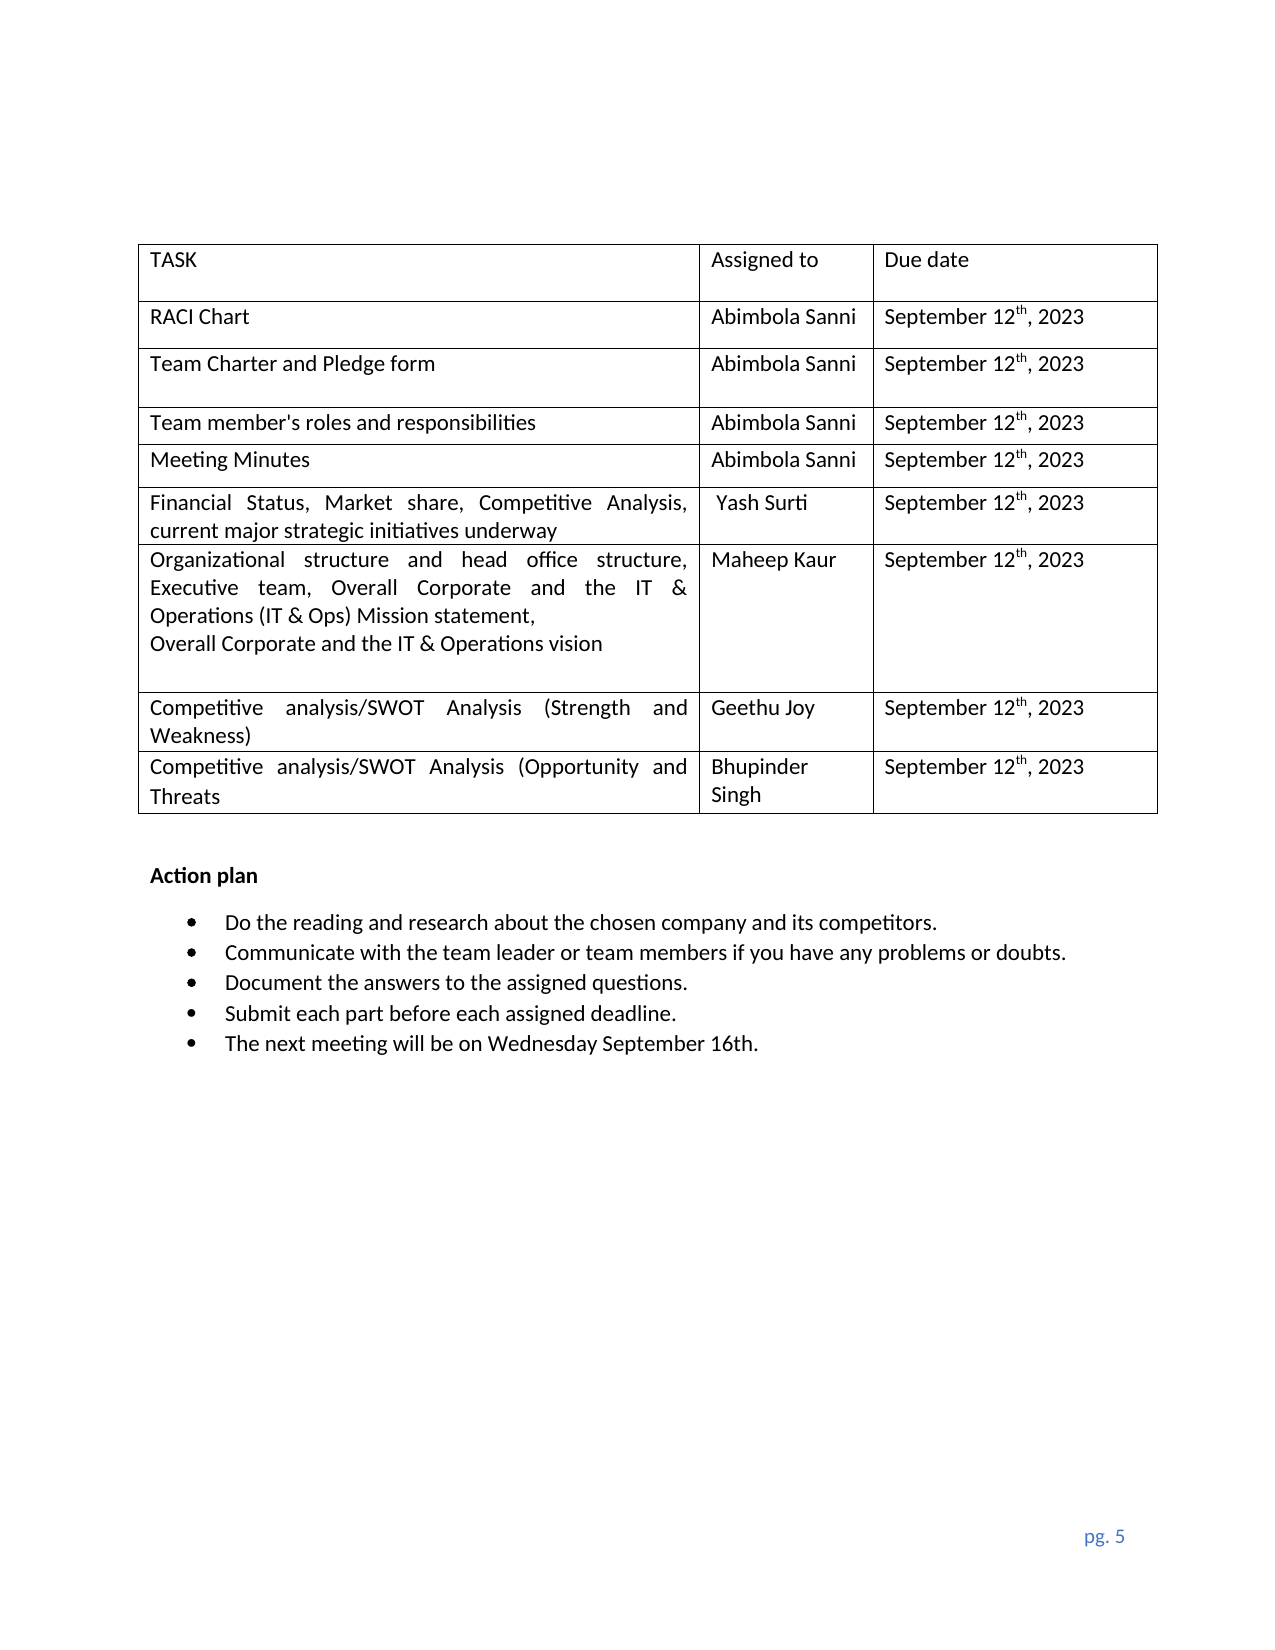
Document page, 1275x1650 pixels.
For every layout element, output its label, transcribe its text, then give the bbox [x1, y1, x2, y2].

table_cell Maheep Kaur [700, 545, 873, 692]
table_header Due date [874, 245, 1157, 301]
table_cell September 12th, 2023 [874, 545, 1157, 692]
table_cell September 12th, 2023 [874, 693, 1157, 751]
list Communicate with the team leader or team members if you have any problems or doubts. [187, 938, 1125, 966]
table_cell Abimbola Sanni [700, 349, 873, 407]
table_cell September 12th, 2023 [874, 349, 1157, 407]
table_cell Team Charter and Pledge form [139, 349, 699, 407]
table_cell Competitive analysis/SWOT Analysis (Strength and Weakness) [139, 693, 699, 751]
text Action plan [150, 861, 1125, 889]
list The next meeting will be on Wednesday September 16th. [187, 1029, 1125, 1057]
table_cell Organizational structure and head office structure, Executive team, Overall Corporate and the IT & Operations (IT & Ops) Mission statement, Overall Corporate and the IT & Operations vision [139, 545, 699, 692]
table_cell Geethu Joy [700, 693, 873, 751]
table_header TASK [139, 245, 699, 301]
table_cell September 12th, 2023 [874, 302, 1157, 348]
table_cell Meeting Minutes [139, 445, 699, 487]
table_cell Financial Status, Market share, Competitive Analysis, current major strategic initiatives underway [139, 488, 699, 544]
table_cell Yash Surti [700, 488, 873, 544]
table_cell Team member's roles and responsibilities [139, 408, 699, 444]
list Document the answers to the assigned questions. [187, 968, 1125, 997]
table_cell Competitive analysis/SWOT Analysis (Opportunity and Threats [139, 752, 699, 813]
table_cell RACI Chart [139, 302, 699, 348]
list Do the reading and research about the chosen company and its competitors. [187, 908, 1125, 936]
table_cell September 12th, 2023 [874, 408, 1157, 444]
list Submit each part before each assigned deadline. [187, 999, 1125, 1027]
table_cell Abimbola Sanni [700, 445, 873, 487]
table_cell September 12th, 2023 [874, 445, 1157, 487]
table_cell September 12th, 2023 [874, 488, 1157, 544]
table_cell Bhupinder Singh [700, 752, 873, 813]
table_cell September 12th, 2023 [874, 752, 1157, 813]
table_header Assigned to [700, 245, 873, 301]
table_cell Abimbola Sanni [700, 408, 873, 444]
table_cell Abimbola Sanni [700, 302, 873, 348]
